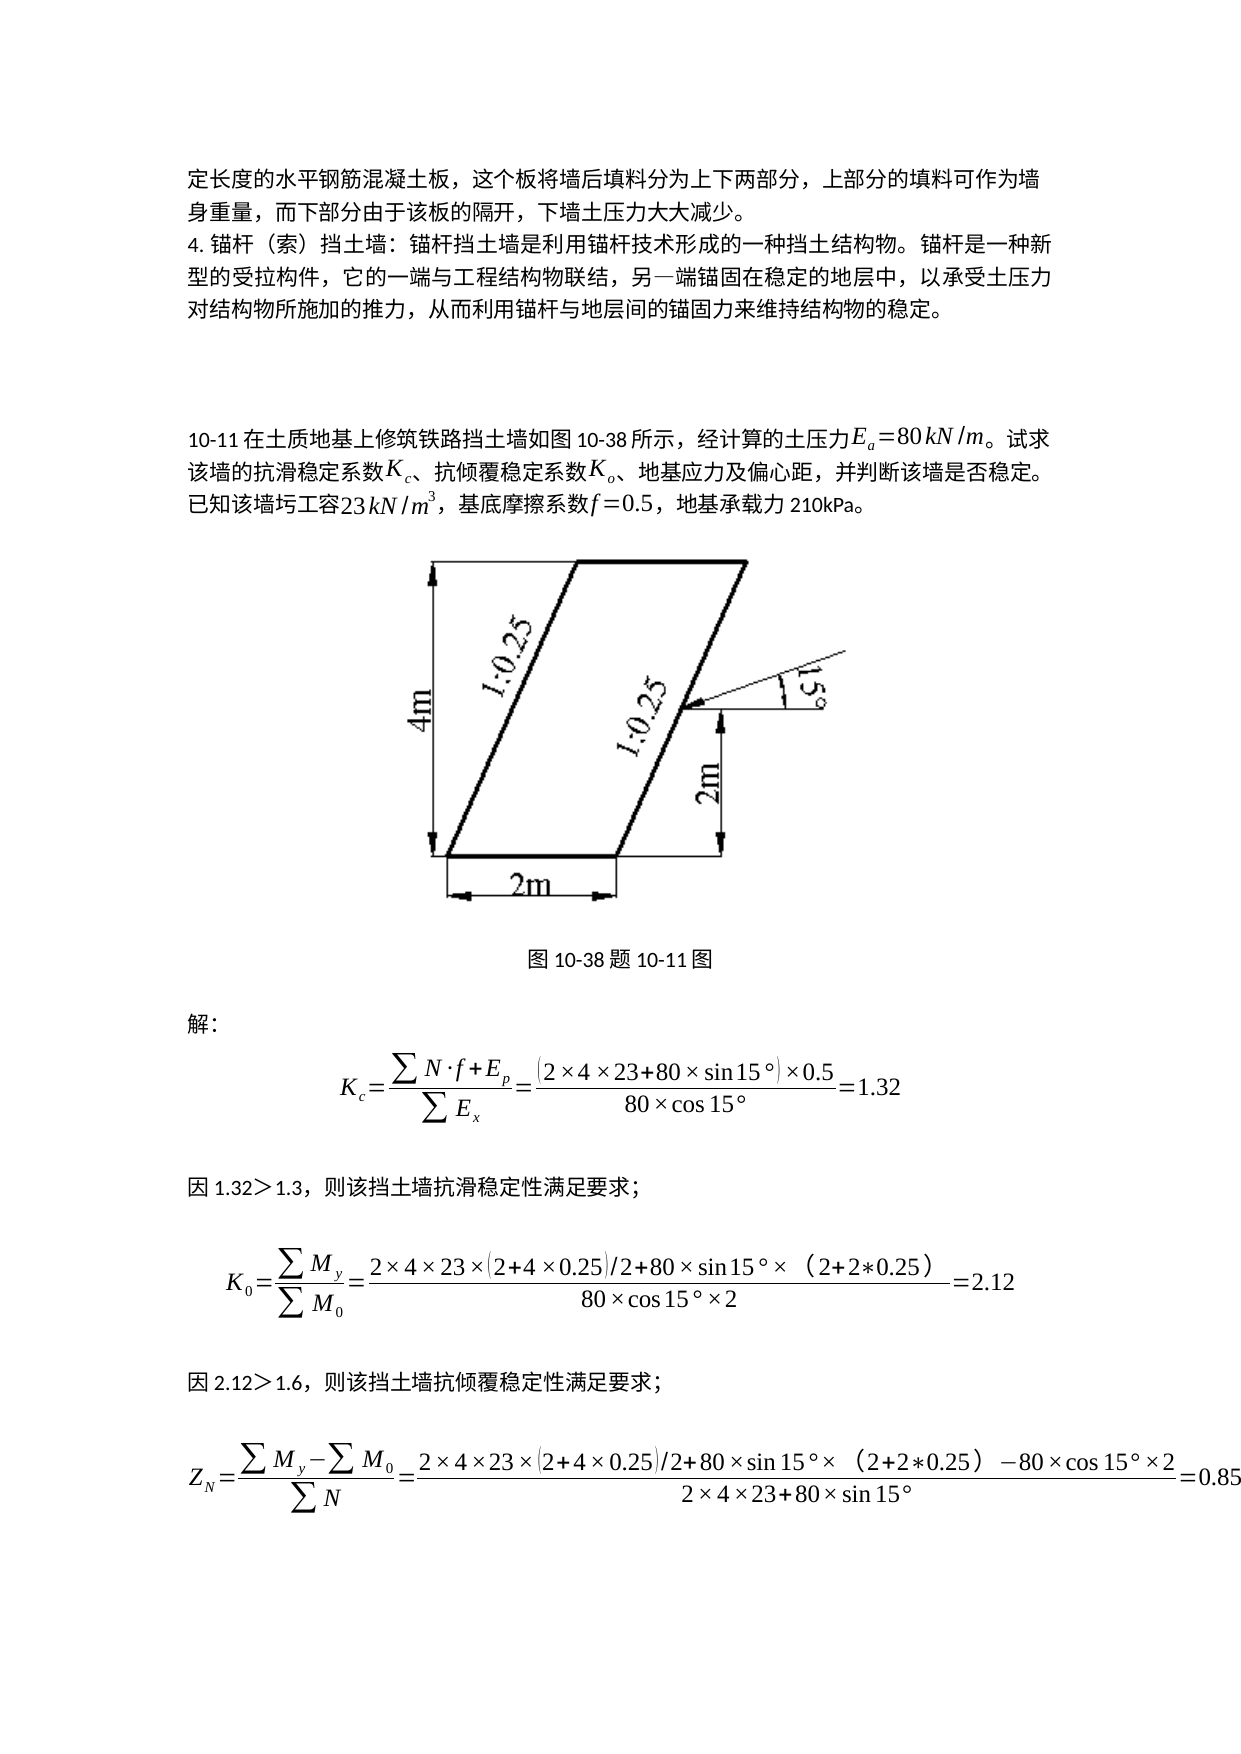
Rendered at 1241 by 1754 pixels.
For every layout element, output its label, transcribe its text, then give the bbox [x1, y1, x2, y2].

picture [381, 519, 860, 928]
text 4. 锚杆（索）挡土墙：锚杆挡土墙是利用锚杆技术形成的一种挡土结构物。锚杆是一种新型的受拉构件，它的一端与工程结构物联结，另—端锚固在稳定的地层中，以承受土压力对结构物所施加的推力，从而利用锚杆与地层间的锚固力来维持结构物的稳定。 [187, 227, 1053, 324]
text 因1.32＞1.3，则该挡土墙抗滑稳定性满足要求； [187, 1169, 1053, 1202]
text 解： [187, 1007, 1053, 1039]
text 10-11 在土质地基上修筑铁路挡土墙如图10-38所示，经计算的土压力。试求该墙的抗滑稳定系数、抗倾覆稳定系数、地基应力及偏心距，并判断该墙是否稳定。已知该墙圬工容，基底摩擦系数，地基承载力210kPa。 [187, 422, 1053, 519]
text 图10-38 题10-11图 [187, 942, 1053, 974]
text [187, 162, 1053, 227]
text 因2.12＞1.6，则该挡土墙抗倾覆稳定性满足要求； [187, 1364, 1053, 1397]
